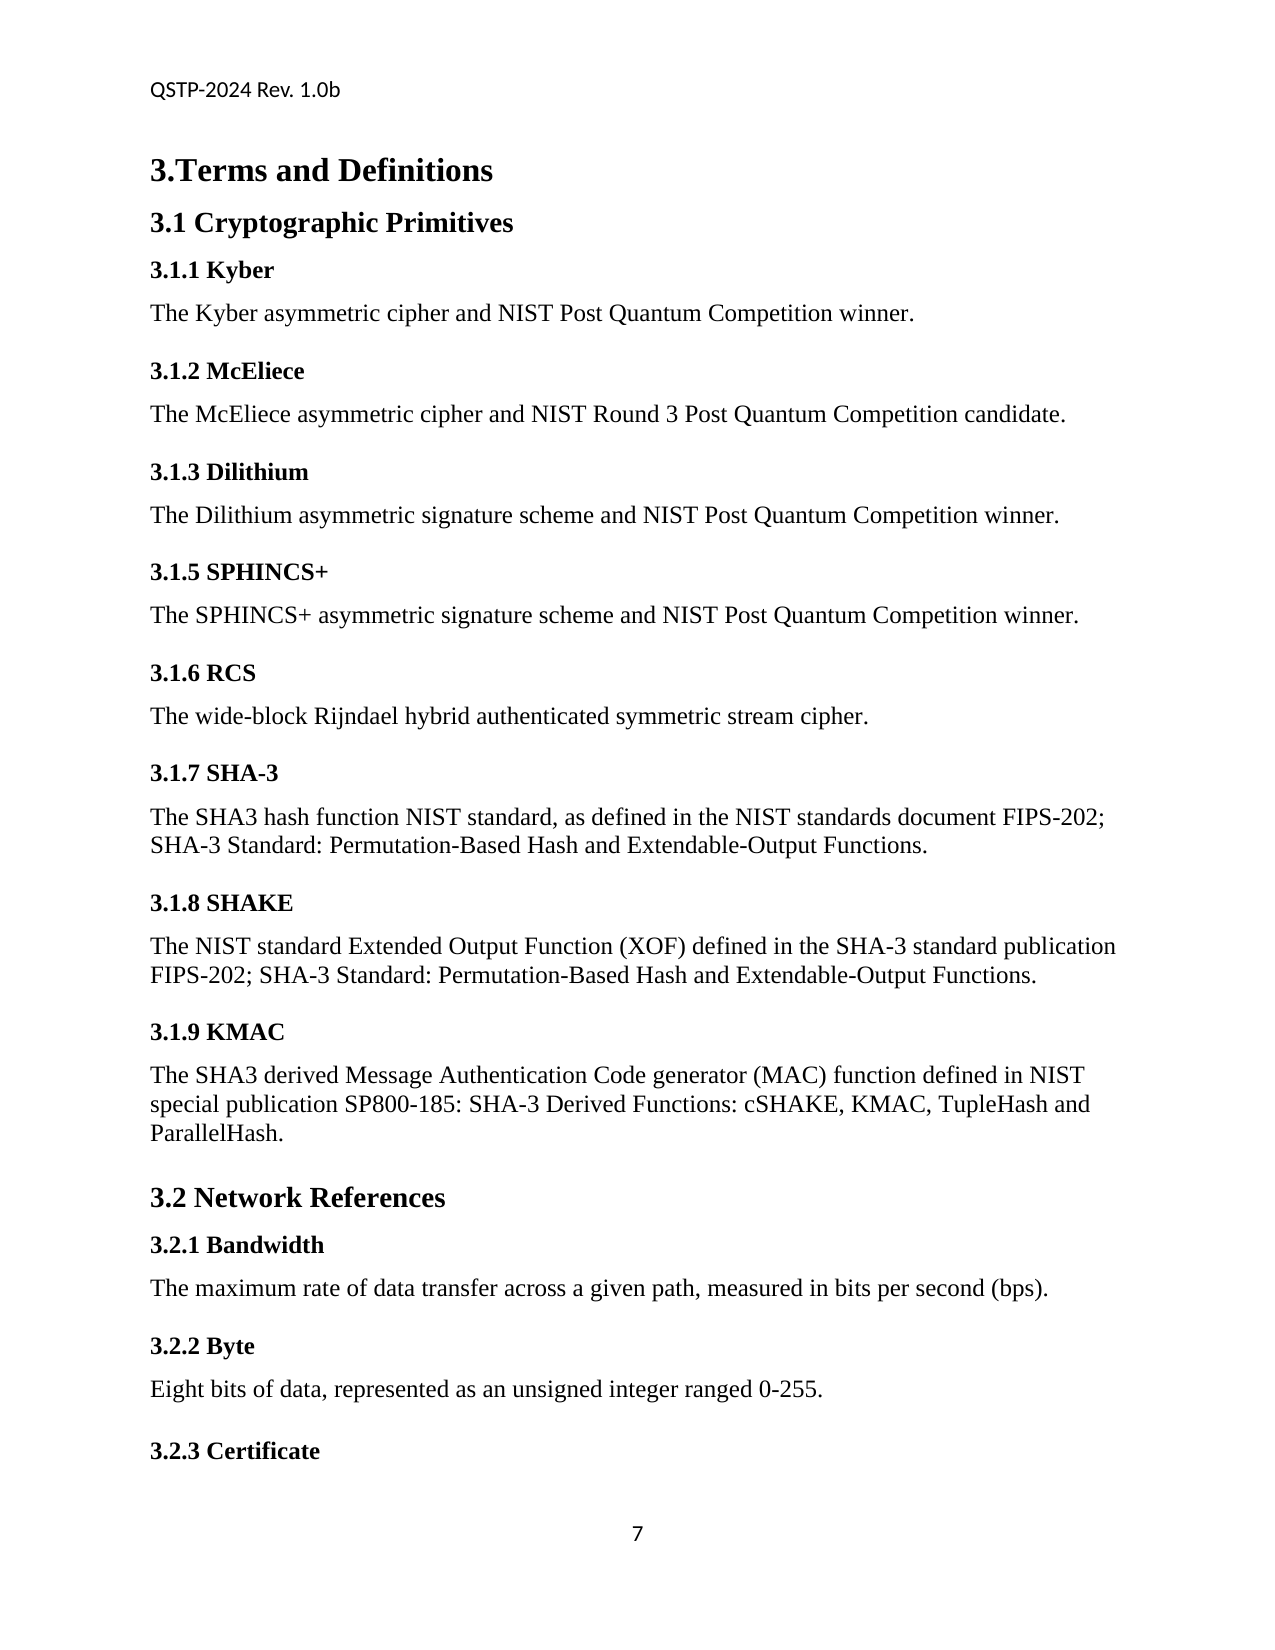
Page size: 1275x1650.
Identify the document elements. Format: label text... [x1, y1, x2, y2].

text The wide-block Rijndael hybrid authenticated symmetric stream cipher. [150, 701, 1125, 730]
text 3.1.9 KMAC [150, 1017, 1125, 1046]
text The SHA3 derived Message Authentication Code generator (MAC) function defined in NIST special publication SP800-185: SHA-3 Derived Functions: cSHAKE, KMAC, TupleHash and ParallelHash. [150, 1060, 1125, 1147]
text 3.1.8 SHAKE [150, 888, 1125, 917]
text 3.2.3 Certificate [150, 1436, 1125, 1465]
text The NIST standard Extended Output Function (XOF) defined in the SHA-3 standard publication FIPS-202; SHA-3 Standard: Permutation-Based Hash and Extendable-Output Functions. [150, 931, 1125, 988]
text 3.1.5 SPHINCS+ [150, 557, 1125, 586]
text 3.1.1 Kyber [150, 255, 1125, 284]
text 3.1 Cryptographic Primitives [150, 205, 1125, 238]
text 3.1.6 RCS [150, 658, 1125, 687]
text 3.2 Network References [150, 1180, 1125, 1214]
text 3.2.1 Bandwidth [150, 1230, 1125, 1259]
text Eight bits of data, represented as an unsigned integer ranged 0-255. [150, 1374, 1125, 1403]
text The SPHINCS+ asymmetric signature scheme and NIST Post Quantum Competition winner. [150, 600, 1125, 629]
text 3.Terms and Definitions [150, 150, 1125, 188]
text The Dilithium asymmetric signature scheme and NIST Post Quantum Competition winner. [150, 500, 1125, 528]
text The Kyber asymmetric cipher and NIST Post Quantum Competition winner. [150, 298, 1125, 327]
text 3.1.7 SHA-3 [150, 758, 1125, 787]
text The McEliece asymmetric cipher and NIST Round 3 Post Quantum Competition candidate. [150, 399, 1125, 428]
text The maximum rate of data transfer across a given path, measured in bits per second (bps). [150, 1273, 1125, 1302]
text 3.1.2 McEliece [150, 356, 1125, 385]
text 3.2.2 Byte [150, 1331, 1125, 1360]
text The SHA3 hash function NIST standard, as defined in the NIST standards document FIPS-202; SHA-3 Standard: Permutation-Based Hash and Extendable-Output Functions. [150, 802, 1125, 859]
text 3.1.3 Dilithium [150, 457, 1125, 485]
